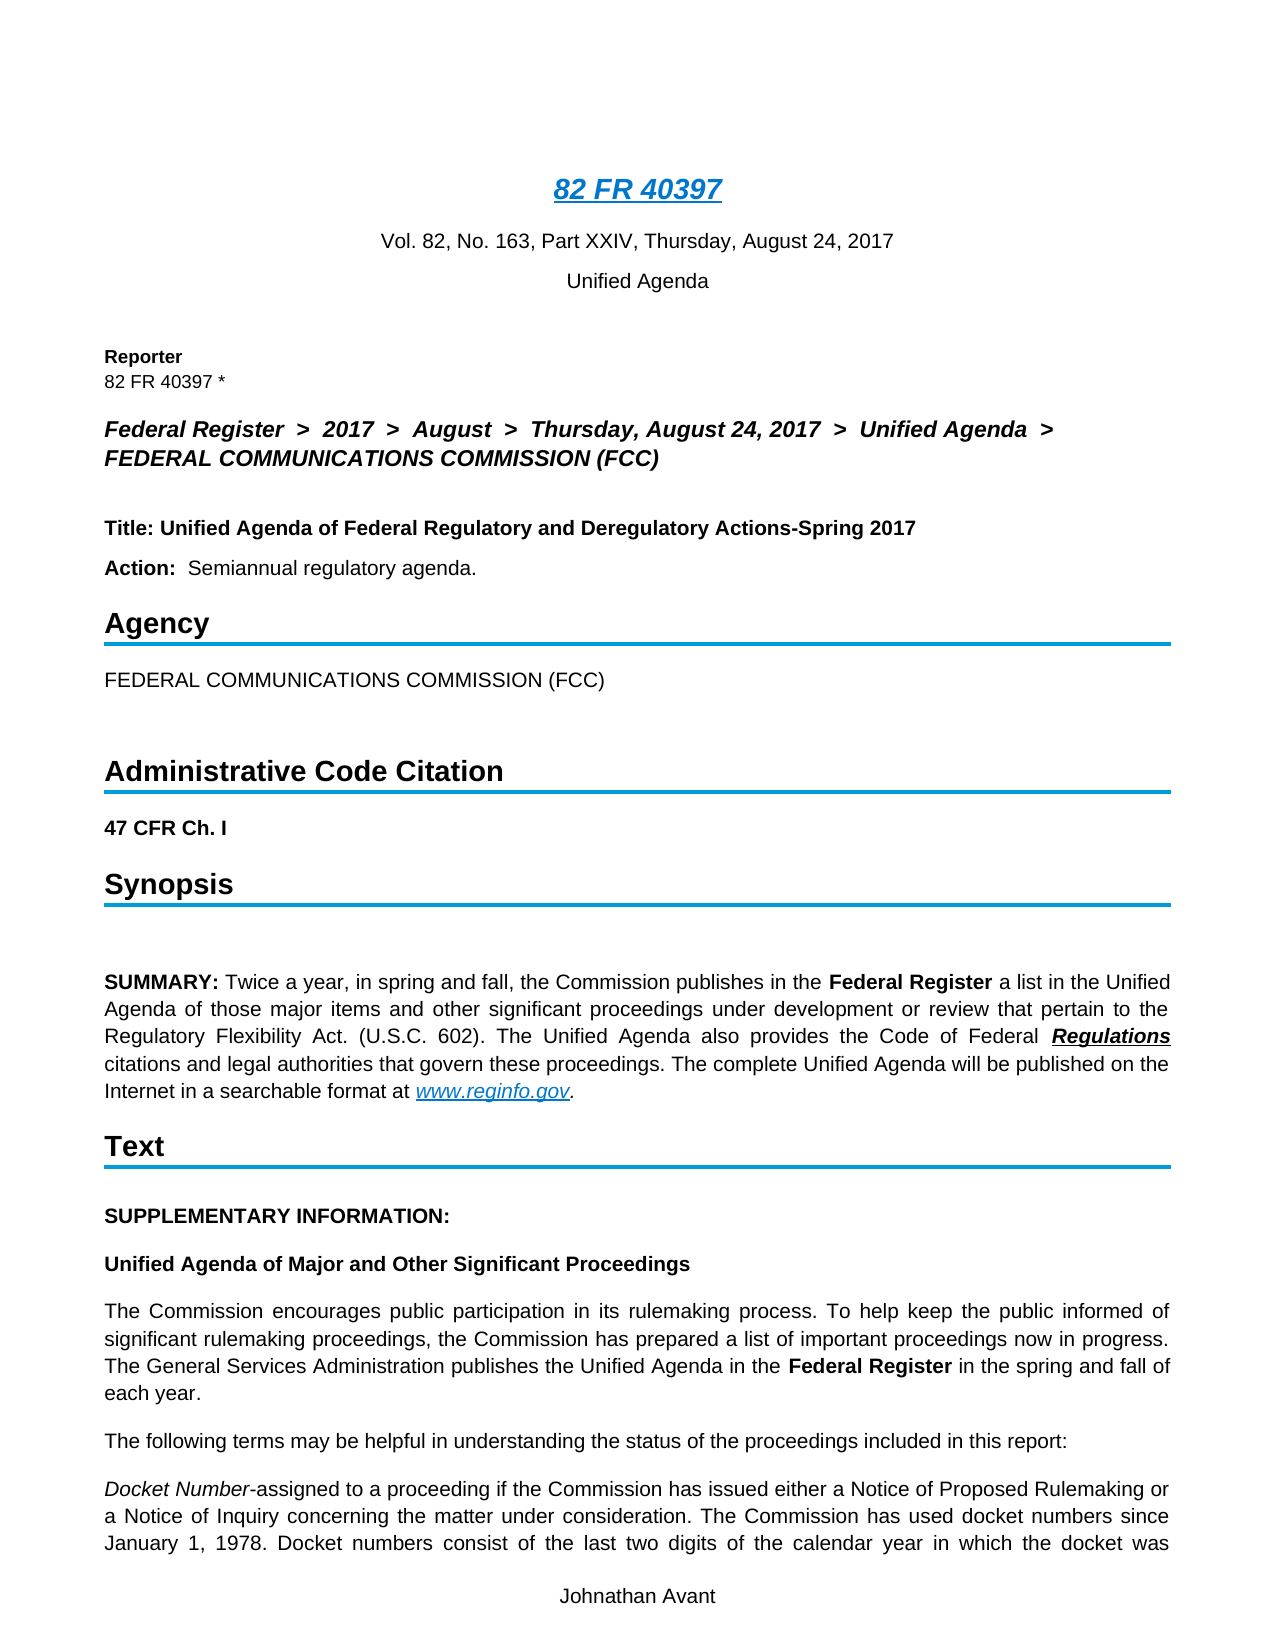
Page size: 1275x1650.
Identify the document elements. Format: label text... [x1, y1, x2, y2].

text 47 CFR Ch. I [104, 813, 1171, 840]
text Vol. 82, No. 163, Part XXIV, Thursday, August 24, 2017 [104, 226, 1171, 253]
text Action: Semiannual regulatory agenda. [104, 552, 1171, 579]
text Unified Agenda of Major and Other Significant Proceedings [104, 1248, 1171, 1275]
text 82 FR 40397 * [104, 367, 1171, 392]
text SUPPLEMENTARY INFORMATION: [104, 1200, 1171, 1227]
text Title: Unified Agenda of Federal Regulatory and Deregulatory Actions-Spring 2017 [104, 484, 1171, 540]
text The following terms may be helpful in understanding the status of the proceedings included in this report: [104, 1425, 1171, 1452]
text Agency [104, 604, 1171, 640]
text The Commission encourages public participation in its rulemaking process. To help keep the public informed of significant rulemaking proceedings, the Commission has prepared a list of important proceedings now in progress. The General Services Administration publishes the Unified Agenda in the Federal Register in the spring and fall of each year. [104, 1296, 1171, 1404]
text Federal Register > 2017 > August > Thursday, August 24, 2017 > Unified Agenda > FEDERAL COMMUNICATIONS COMMISSION (FCC) [104, 413, 1171, 472]
text Reporter [104, 342, 1171, 367]
text Administrative Code Citation [104, 717, 1171, 788]
text Synopsis [104, 865, 1171, 901]
text FEDERAL COMMUNICATIONS COMMISSION (FCC) [104, 665, 1171, 692]
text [104, 1473, 1171, 1554]
text Unified Agenda [104, 266, 1171, 293]
text SUMMARY: Twice a year, in spring and fall, the Commission publishes in the Federal Register a list in the Unified Agenda of those major items and other significant proceedings under development or review that pertain to the Regulatory Flexibility Act. (U.S.C. 602). The Unified Agenda also provides the Code of Federal Regulations citations and legal authorities that govern these proceedings. The complete Unified Agenda will be published on the Internet in a searchable format at www.reginfo.gov. [104, 967, 1171, 1102]
subtitle 82 FR 40397 [104, 170, 1171, 205]
text Text [104, 1127, 1171, 1163]
